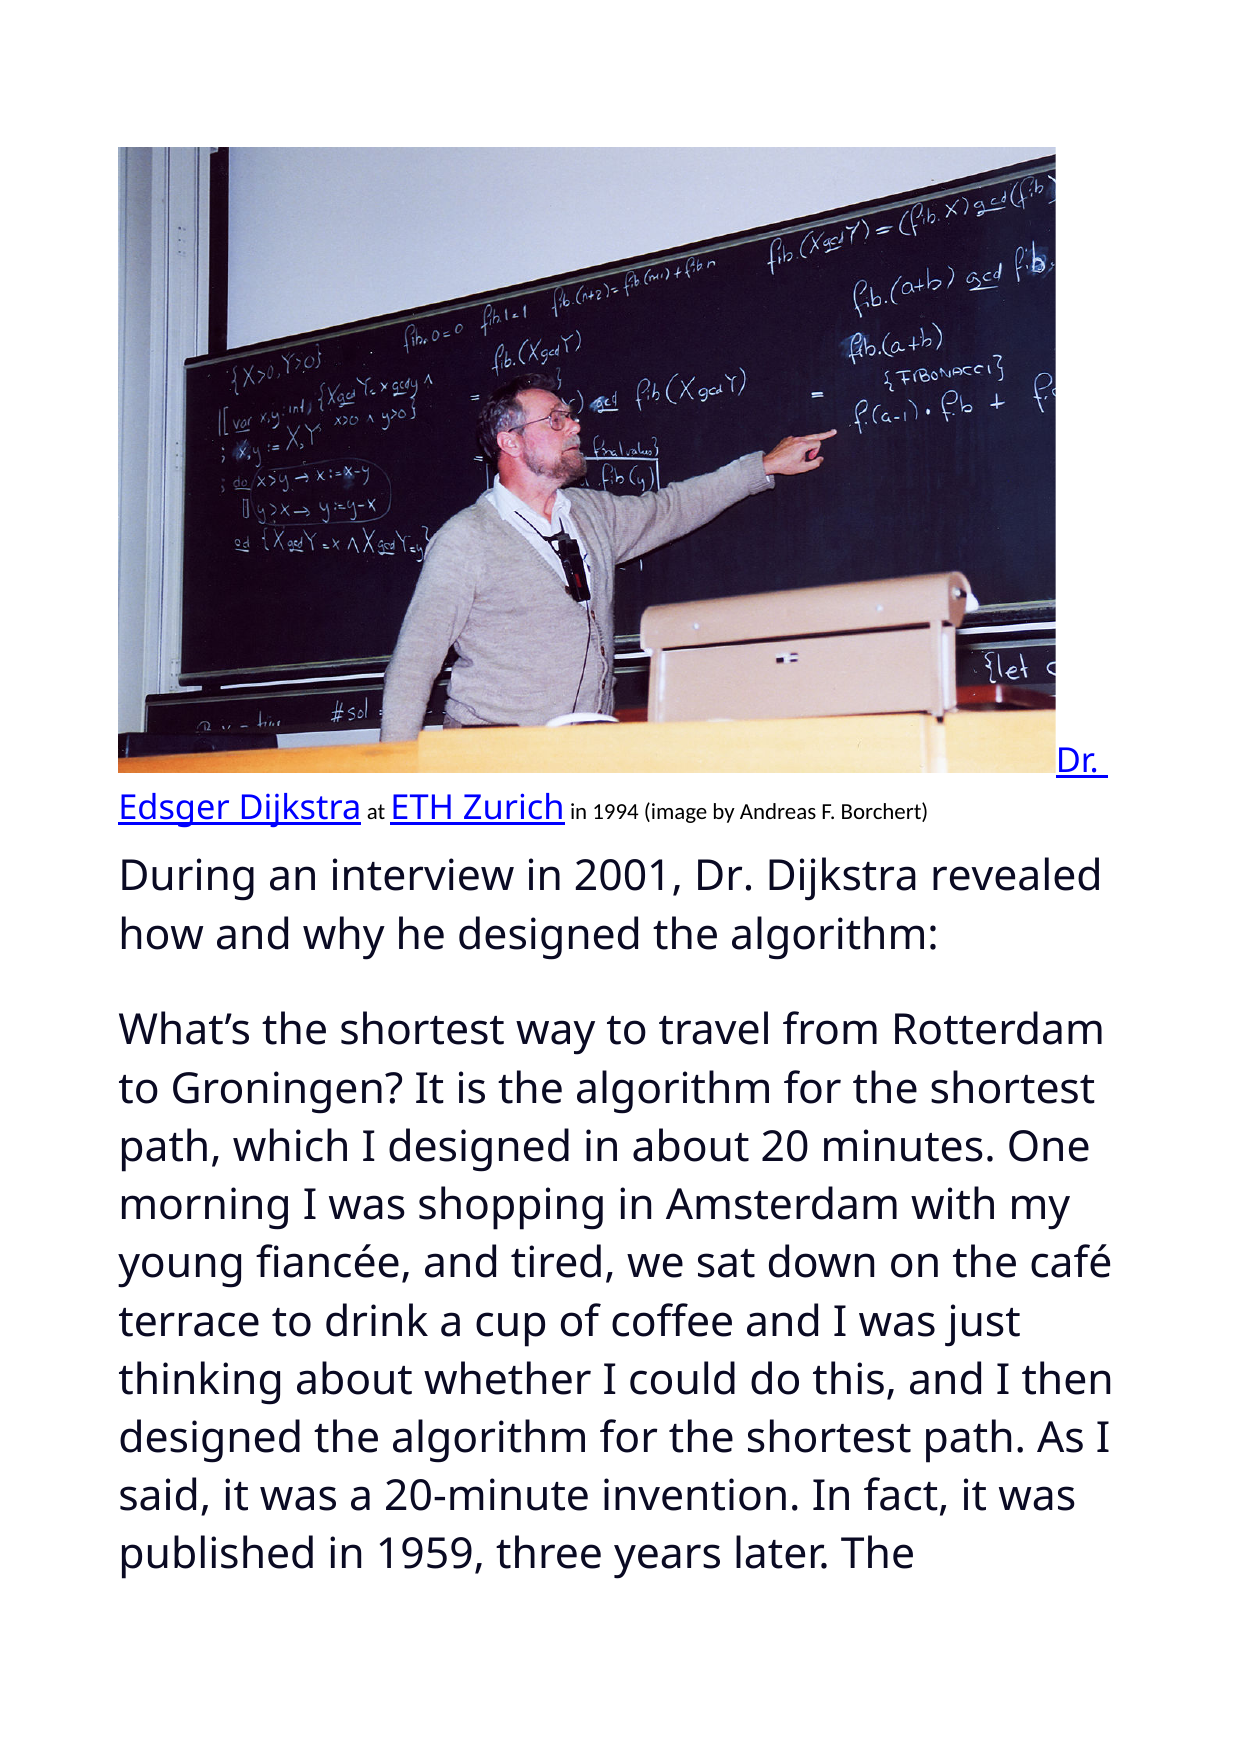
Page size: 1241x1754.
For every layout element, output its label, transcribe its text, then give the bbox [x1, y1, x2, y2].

text During an interview in 2001, Dr. Dijkstra revealed how and why he designed the algorithm: [118, 845, 1122, 962]
picture [118, 147, 1056, 773]
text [118, 999, 1122, 1581]
